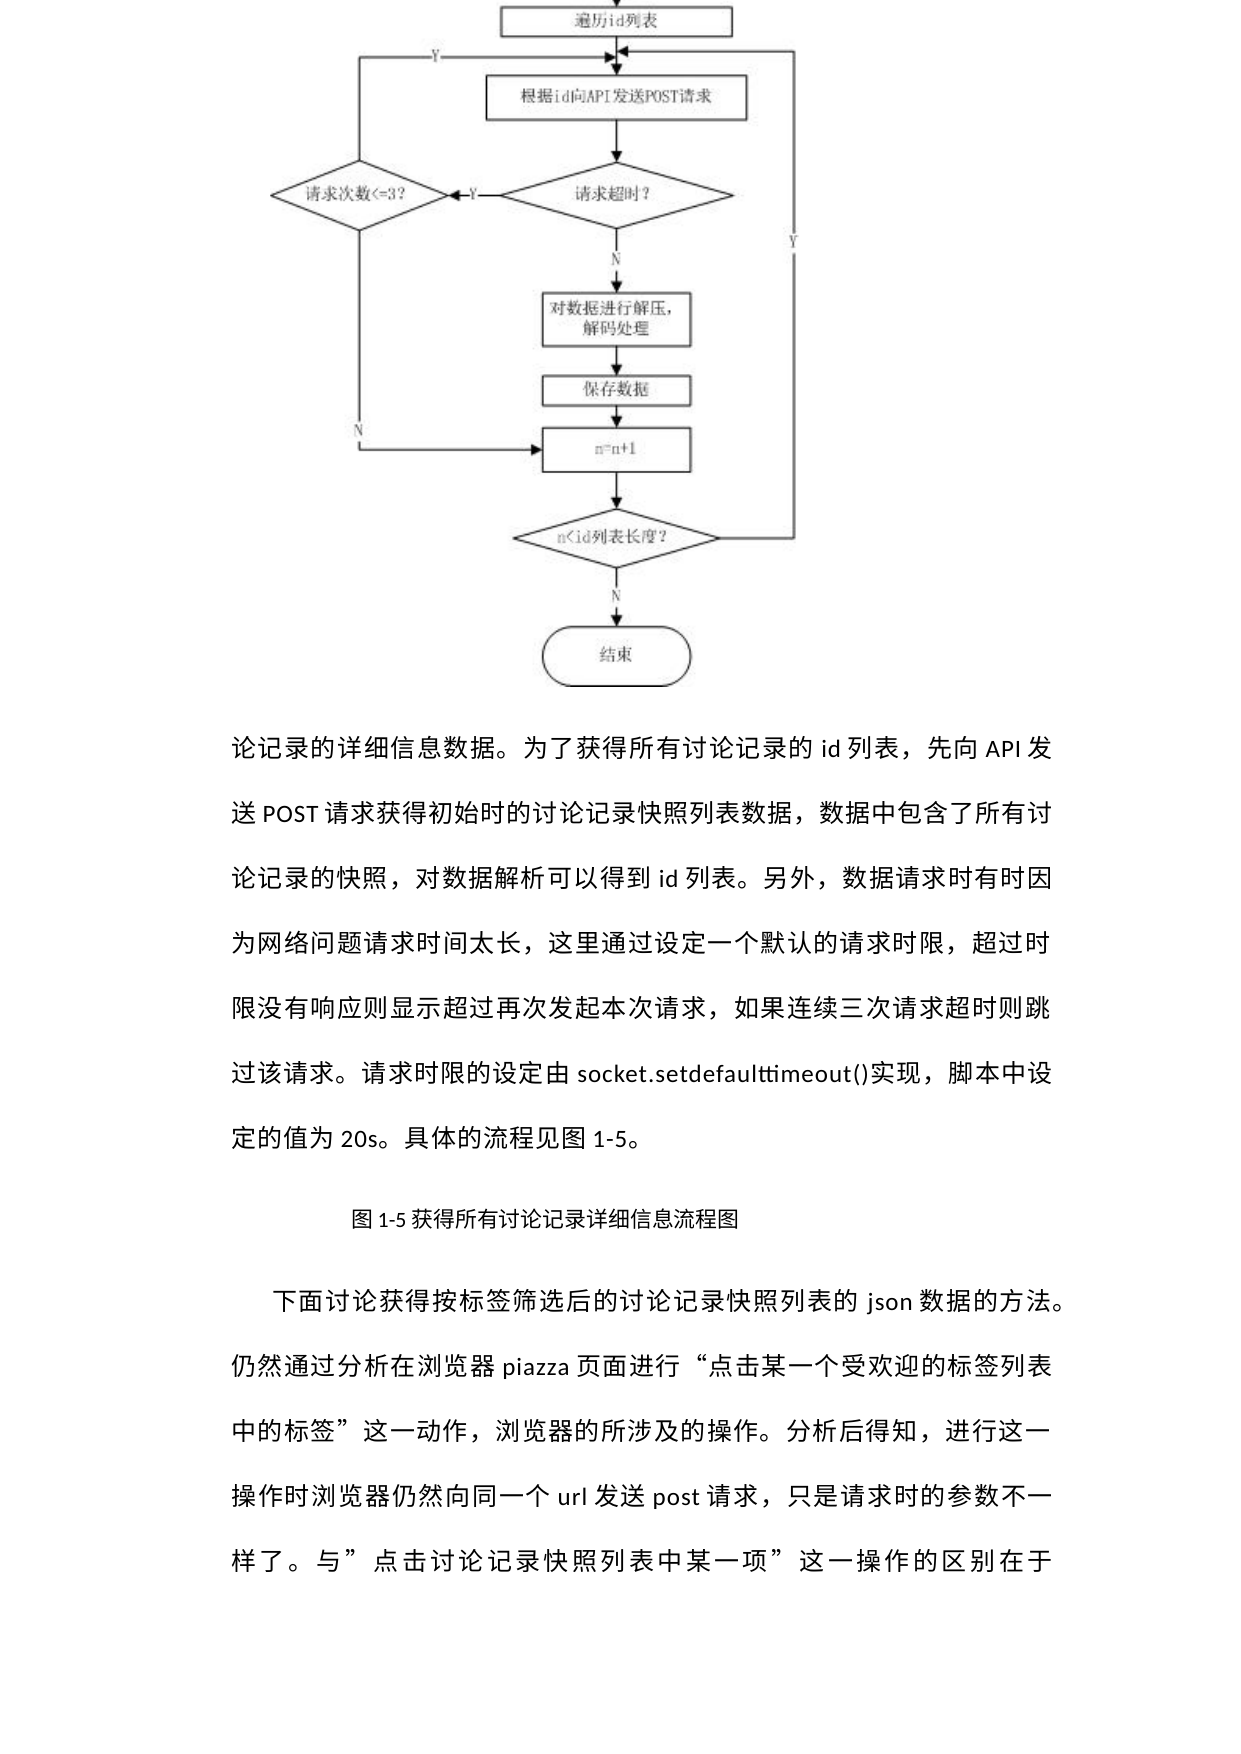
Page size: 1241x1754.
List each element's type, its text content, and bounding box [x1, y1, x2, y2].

picture [270, 0, 799, 687]
text 图1-5 获得所有讨论记录详细信息流程图 [231, 1202, 1053, 1234]
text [231, 1267, 1053, 1592]
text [231, 162, 1053, 1169]
